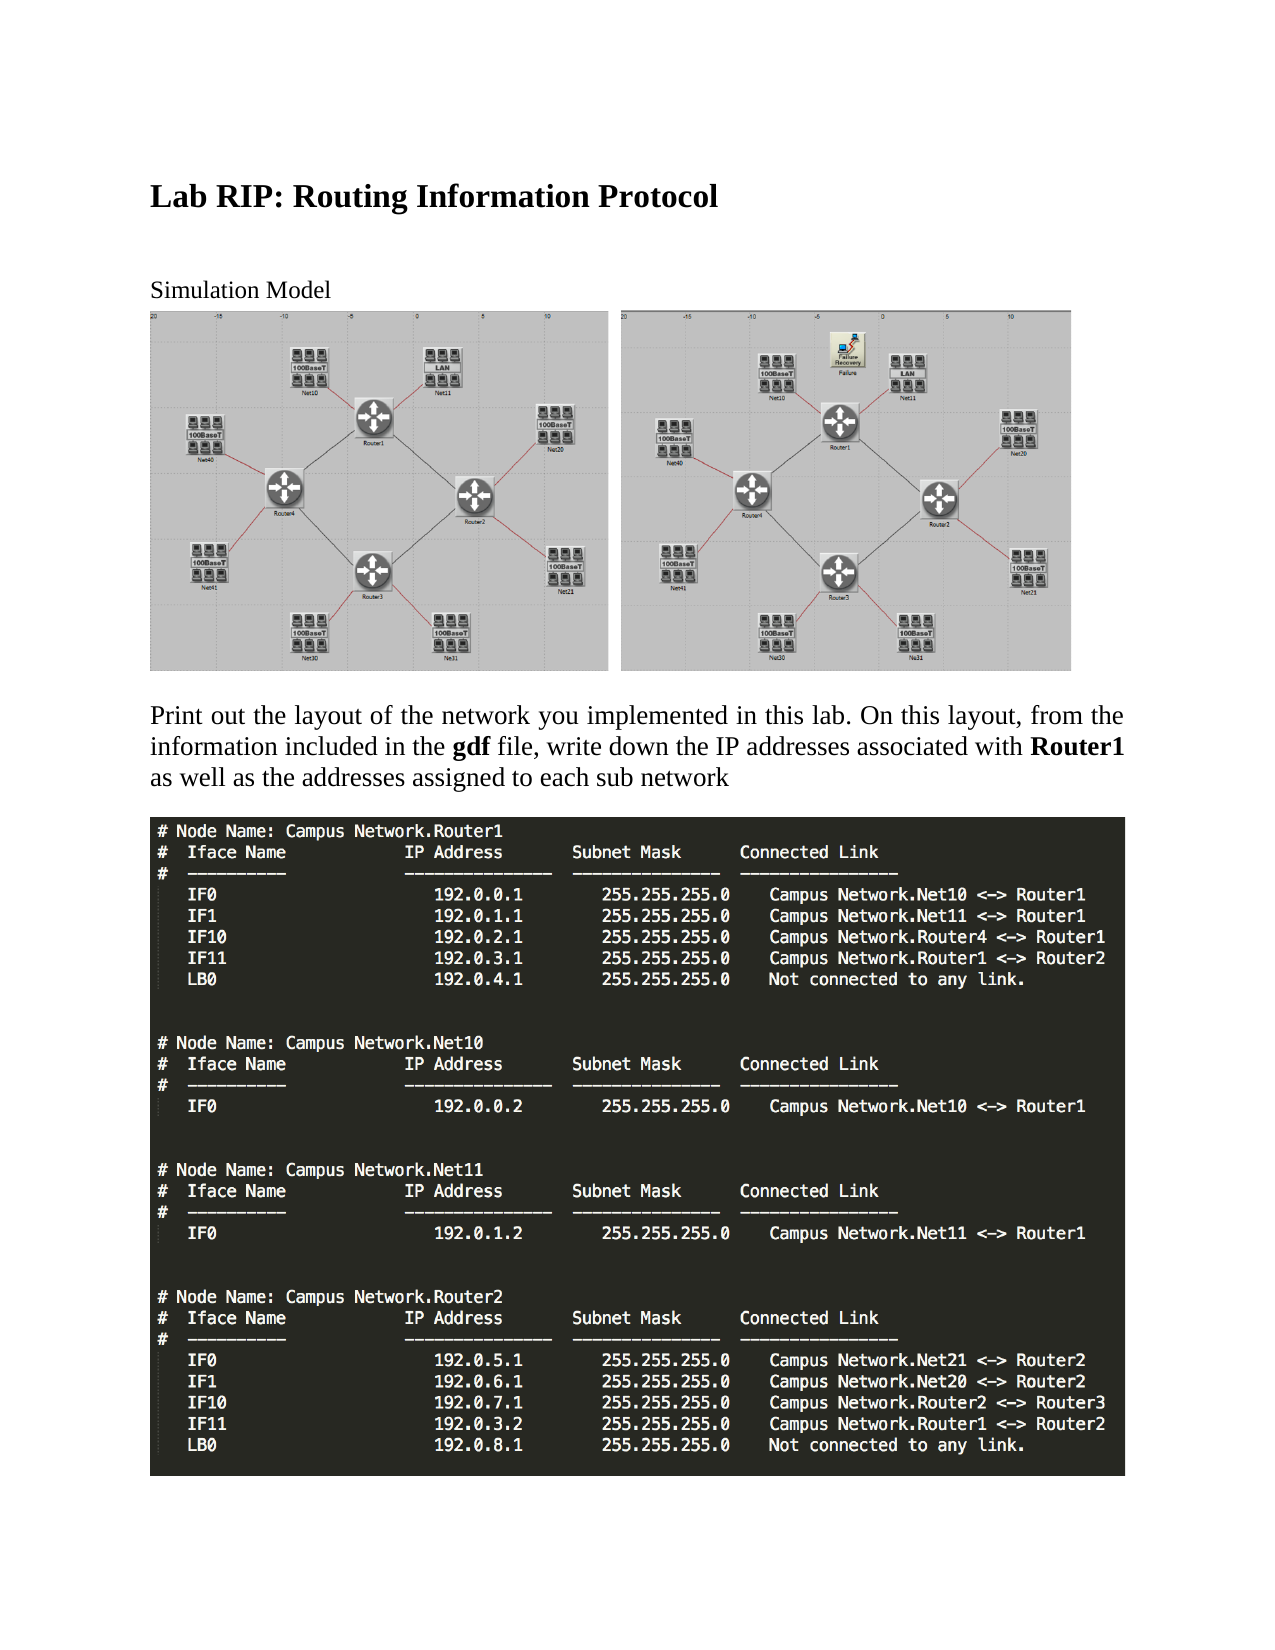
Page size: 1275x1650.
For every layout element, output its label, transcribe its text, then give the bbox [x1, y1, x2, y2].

text Simulation Model [150, 239, 1125, 304]
text Print out the layout of the network you implemented in this lab. On this layout, from the information included in the gdf file, write down the IP addresses associated with Router1 as well as the addresses assigned to each sub network [150, 699, 1125, 793]
picture [150, 817, 1125, 1476]
picture [621, 310, 1072, 671]
picture [150, 311, 609, 671]
text Lab RIP: Routing Information Protocol [150, 150, 1125, 214]
